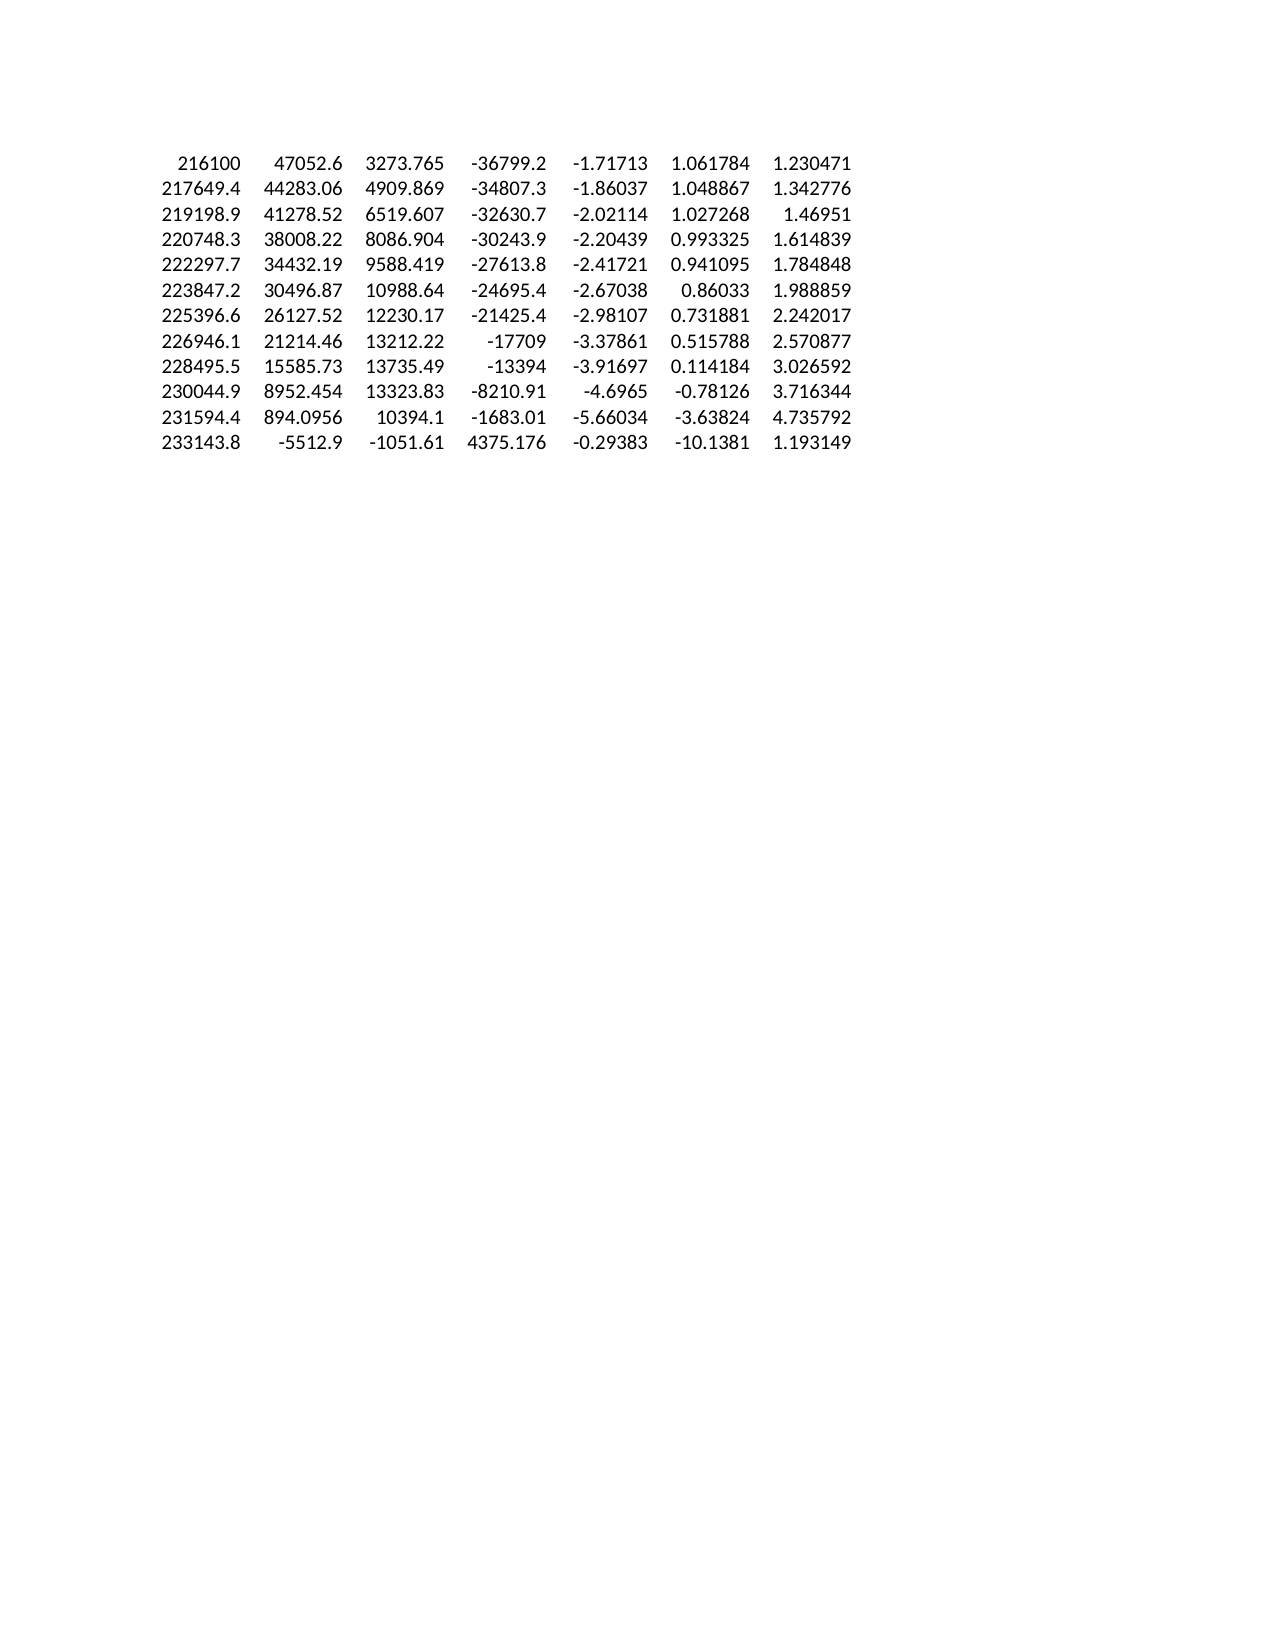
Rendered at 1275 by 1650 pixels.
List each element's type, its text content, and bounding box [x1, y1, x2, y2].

table_cell 30496.87 [252, 277, 354, 302]
table_cell -8210.91 [456, 379, 557, 404]
table_cell 217649.4 [150, 175, 252, 201]
table_cell 1.027268 [659, 201, 761, 226]
table_cell 8952.454 [252, 379, 354, 404]
table_cell 4.735792 [761, 404, 863, 429]
table_cell 1.048867 [659, 175, 761, 201]
table_cell -5512.9 [252, 430, 354, 455]
table_cell 225396.6 [150, 303, 252, 328]
table_cell 3.716344 [761, 379, 863, 404]
table_cell 13323.83 [354, 379, 456, 404]
table_cell 13735.49 [354, 353, 456, 379]
table_cell 0.515788 [659, 328, 761, 353]
table_cell 226946.1 [150, 328, 252, 353]
table_cell 3.026592 [761, 353, 863, 379]
table_cell 1.46951 [761, 201, 863, 226]
table_cell -21425.4 [456, 303, 557, 328]
table_cell 2.570877 [761, 328, 863, 353]
table_cell -0.29383 [557, 430, 659, 455]
table_cell 0.993325 [659, 226, 761, 252]
table_cell 231594.4 [150, 404, 252, 429]
table_cell 15585.73 [252, 353, 354, 379]
table_cell 222297.7 [150, 252, 252, 277]
table_cell 10988.64 [354, 277, 456, 302]
table_cell -24695.4 [456, 277, 557, 302]
table_cell -1683.01 [456, 404, 557, 429]
table_cell 223847.2 [150, 277, 252, 302]
table_cell 3273.765 [354, 150, 456, 175]
table_cell 13212.22 [354, 328, 456, 353]
table_cell 1.614839 [761, 226, 863, 252]
table_cell -34807.3 [456, 175, 557, 201]
table_cell 41278.52 [252, 201, 354, 226]
table_cell -3.37861 [557, 328, 659, 353]
table_cell 1.342776 [761, 175, 863, 201]
table_cell -3.63824 [659, 404, 761, 429]
table_cell 0.114184 [659, 353, 761, 379]
table_cell -17709 [456, 328, 557, 353]
table_cell -2.67038 [557, 277, 659, 302]
table_cell 216100 [150, 150, 252, 175]
table_cell 1.784848 [761, 252, 863, 277]
table_cell 6519.607 [354, 201, 456, 226]
table_cell -30243.9 [456, 226, 557, 252]
table_cell -1051.61 [354, 430, 456, 455]
table_cell 230044.9 [150, 379, 252, 404]
table_cell 38008.22 [252, 226, 354, 252]
table_cell -1.86037 [557, 175, 659, 201]
table_cell -1.71713 [557, 150, 659, 175]
table_cell 26127.52 [252, 303, 354, 328]
table_cell 4375.176 [456, 430, 557, 455]
table_cell 233143.8 [150, 430, 252, 455]
table_cell 219198.9 [150, 201, 252, 226]
table_cell 44283.06 [252, 175, 354, 201]
table_cell 0.86033 [659, 277, 761, 302]
table_cell -32630.7 [456, 201, 557, 226]
table_cell 894.0956 [252, 404, 354, 429]
table_cell -13394 [456, 353, 557, 379]
table_cell 0.731881 [659, 303, 761, 328]
table_cell 1.193149 [761, 430, 863, 455]
table_cell 1.061784 [659, 150, 761, 175]
table_cell -5.66034 [557, 404, 659, 429]
table_cell 10394.1 [354, 404, 456, 429]
table_cell 2.242017 [761, 303, 863, 328]
table_cell -2.98107 [557, 303, 659, 328]
table_cell -4.6965 [557, 379, 659, 404]
table_cell 21214.46 [252, 328, 354, 353]
table_cell -2.02114 [557, 201, 659, 226]
table_cell 1.230471 [761, 150, 863, 175]
table_cell 9588.419 [354, 252, 456, 277]
table_cell 228495.5 [150, 353, 252, 379]
table_cell 47052.6 [252, 150, 354, 175]
table_cell -27613.8 [456, 252, 557, 277]
table_cell 4909.869 [354, 175, 456, 201]
table_cell -2.41721 [557, 252, 659, 277]
table_cell 1.988859 [761, 277, 863, 302]
table_cell -3.91697 [557, 353, 659, 379]
table_cell 0.941095 [659, 252, 761, 277]
table_cell -10.1381 [659, 430, 761, 455]
table_cell 8086.904 [354, 226, 456, 252]
table_cell 220748.3 [150, 226, 252, 252]
table_cell 34432.19 [252, 252, 354, 277]
table_cell -2.20439 [557, 226, 659, 252]
table_cell -36799.2 [456, 150, 557, 175]
table_cell -0.78126 [659, 379, 761, 404]
table_cell 12230.17 [354, 303, 456, 328]
